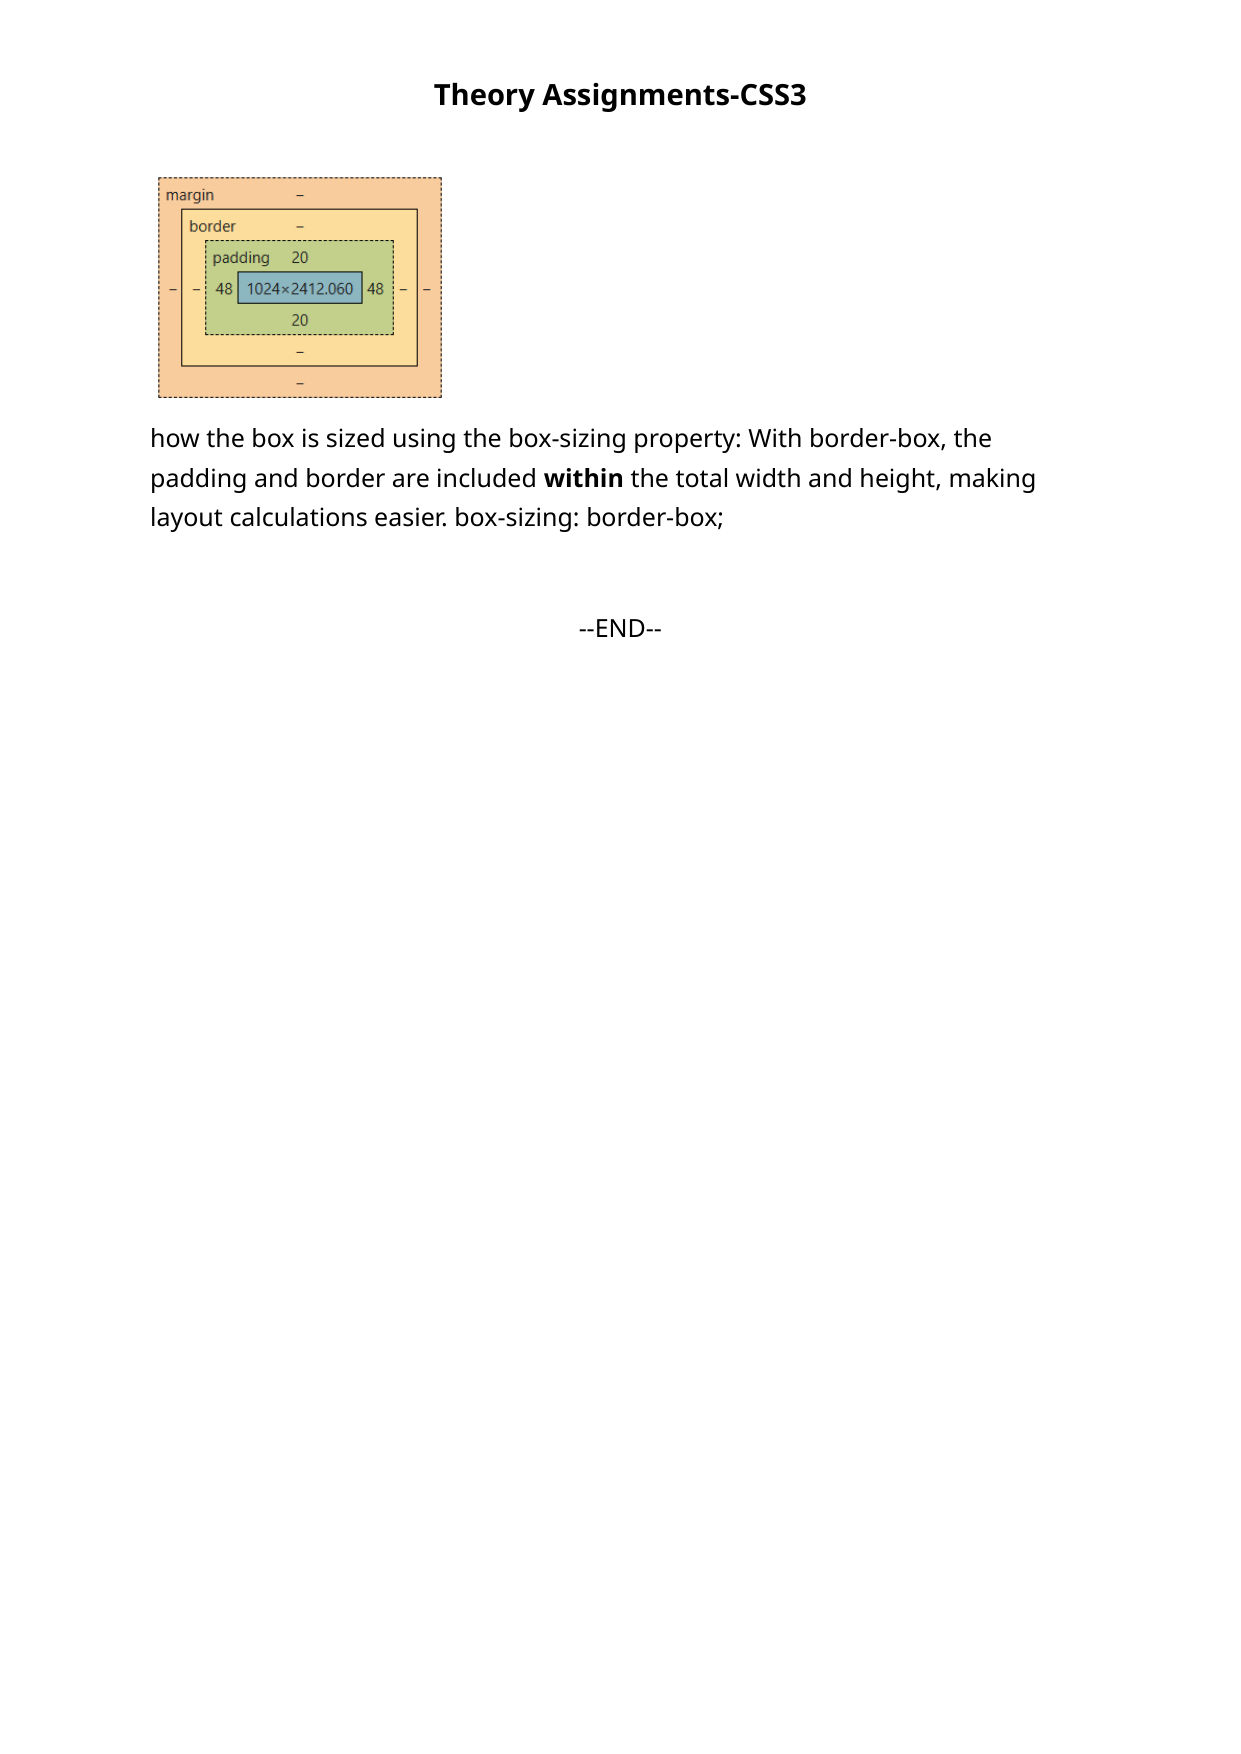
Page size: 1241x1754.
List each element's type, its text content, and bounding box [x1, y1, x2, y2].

picture [150, 170, 448, 400]
text --END-- [150, 611, 1090, 645]
text how the box is sized using the box-sizing property: With border-box, the padding and border are included within the total width and height, making layout calculations easier. box-sizing: border-box; [150, 421, 1090, 533]
